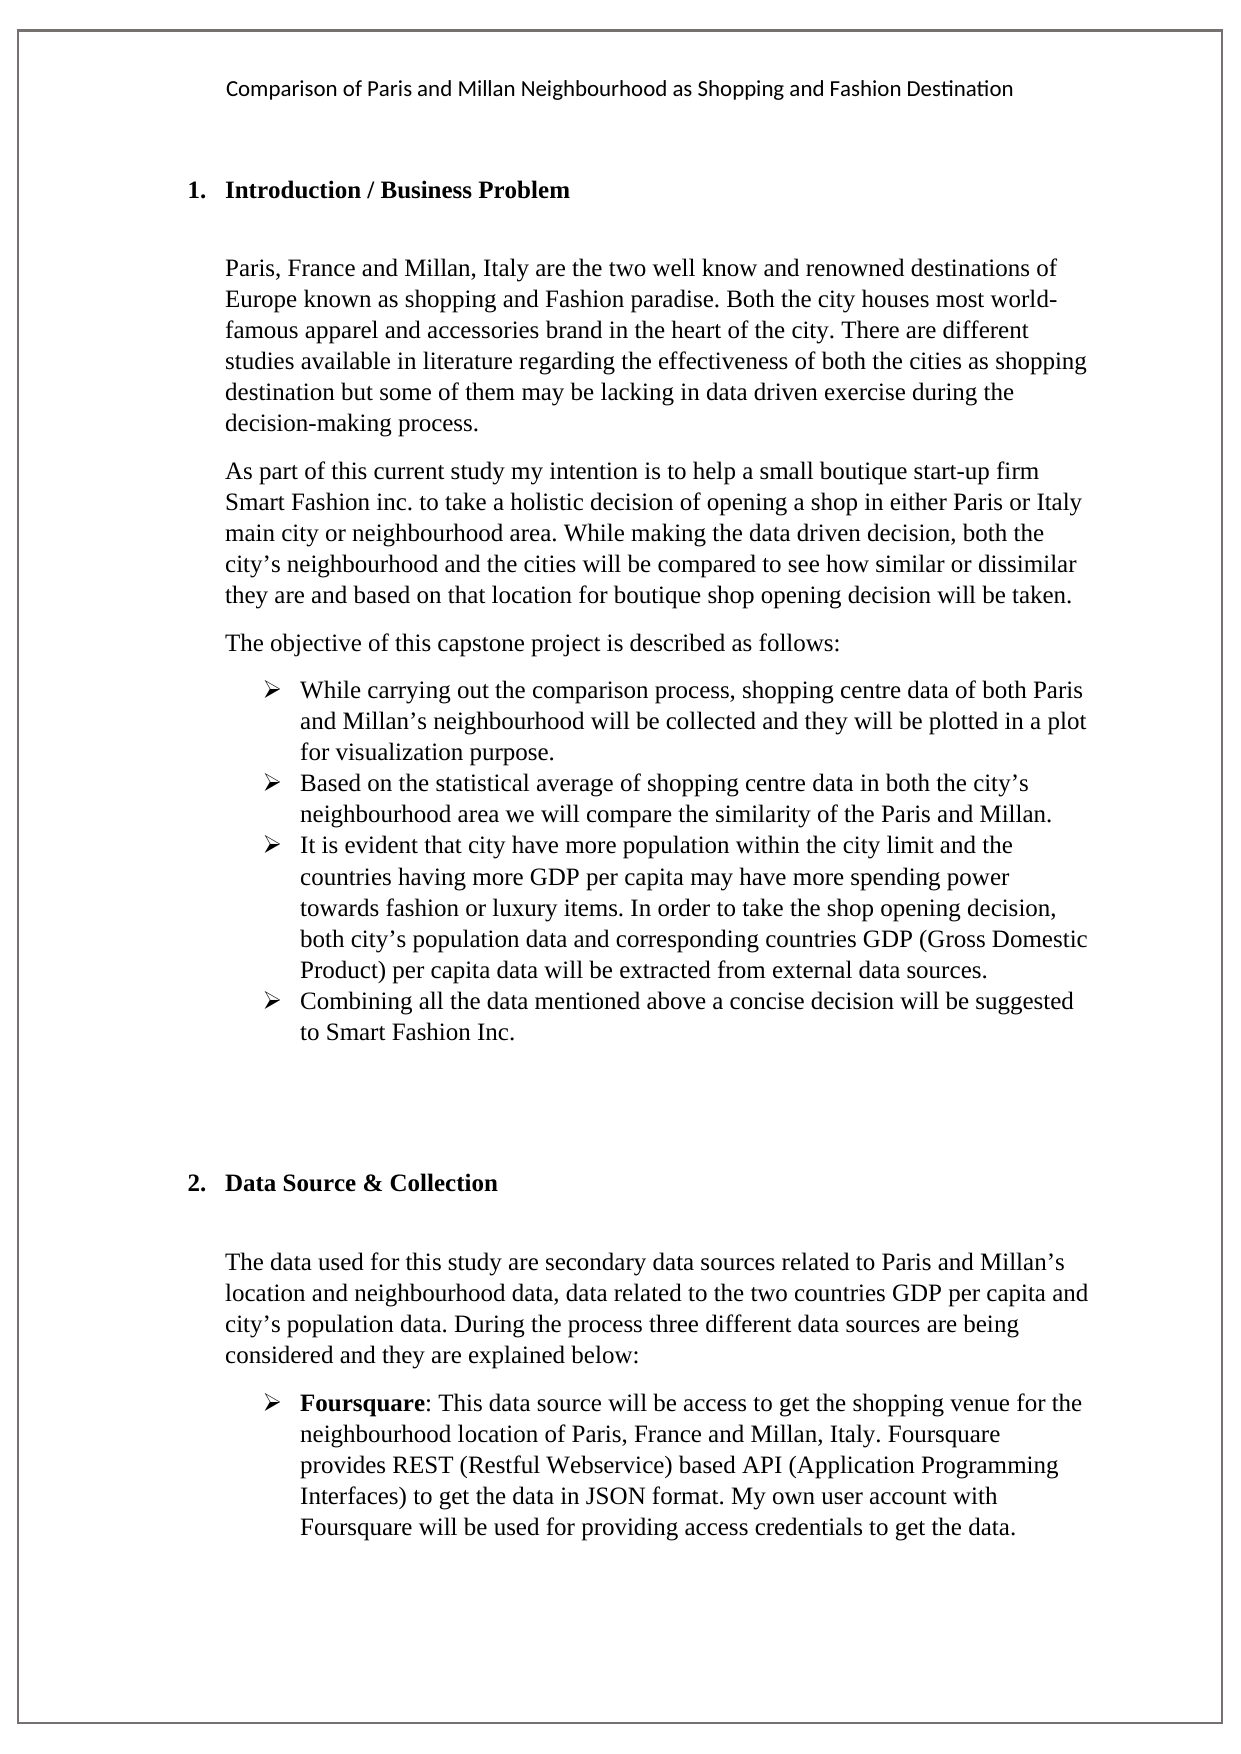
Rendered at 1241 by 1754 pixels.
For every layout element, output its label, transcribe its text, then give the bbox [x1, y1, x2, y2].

list While carrying out the comparison process, shopping centre data of both Paris and Millan’s neighbourhood will be collected and they will be plotted in a plot for visualization purpose. [262, 675, 1090, 766]
list It is evident that city have more population within the city limit and the countries having more GDP per capita may have more spending power towards fashion or luxury items. In order to take the shop opening decision, both city’s population data and corresponding countries GDP (Gross Domestic Product) per capita data will be extracted from external data sources. [262, 831, 1090, 983]
list Combining all the data mentioned above a concise decision will be suggested to Smart Fashion Inc. [262, 986, 1090, 1046]
subtitle Introduction / Business Problem [187, 175, 1090, 204]
text The data used for this study are secondary data sources related to Paris and Millan’s location and neighbourhood data, data related to the two countries GDP per capita and city’s population data. During the process three different data sources are being considered and they are explained below: [225, 1247, 1090, 1369]
subtitle Data Source & Collection [187, 1168, 1090, 1197]
text Paris, France and Millan, Italy are the two well know and renowned destinations of Europe known as shopping and Fashion paradise. Both the city houses most world-famous apparel and accessories brand in the heart of the city. There are different studies available in literature regarding the effectiveness of both the cities as shopping destination but some of them may be lacking in data driven exercise during the decision-making process. [225, 253, 1090, 437]
list Based on the statistical average of shopping centre data in both the city’s neighbourhood area we will compare the similarity of the Paris and Millan. [262, 768, 1090, 828]
text As part of this current study my intention is to help a small boutique start-up firm Smart Fashion inc. to take a holistic decision of opening a shop in either Paris or Italy main city or neighbourhood area. While making the data driven decision, both the city’s neighbourhood and the cities will be compared to see how similar or dissimilar they are and based on that location for boutique shop opening decision will be taken. [225, 456, 1090, 609]
text The objective of this capstone project is described as follows: [225, 628, 1090, 656]
list Foursquare: This data source will be access to get the shopping venue for the neighbourhood location of Paris, France and Millan, Italy. Foursquare provides REST (Restful Webservice) based API (Application Programming Interfaces) to get the data in JSON format. My own user account with Foursquare will be used for providing access credentials to get the data. [262, 1388, 1090, 1541]
